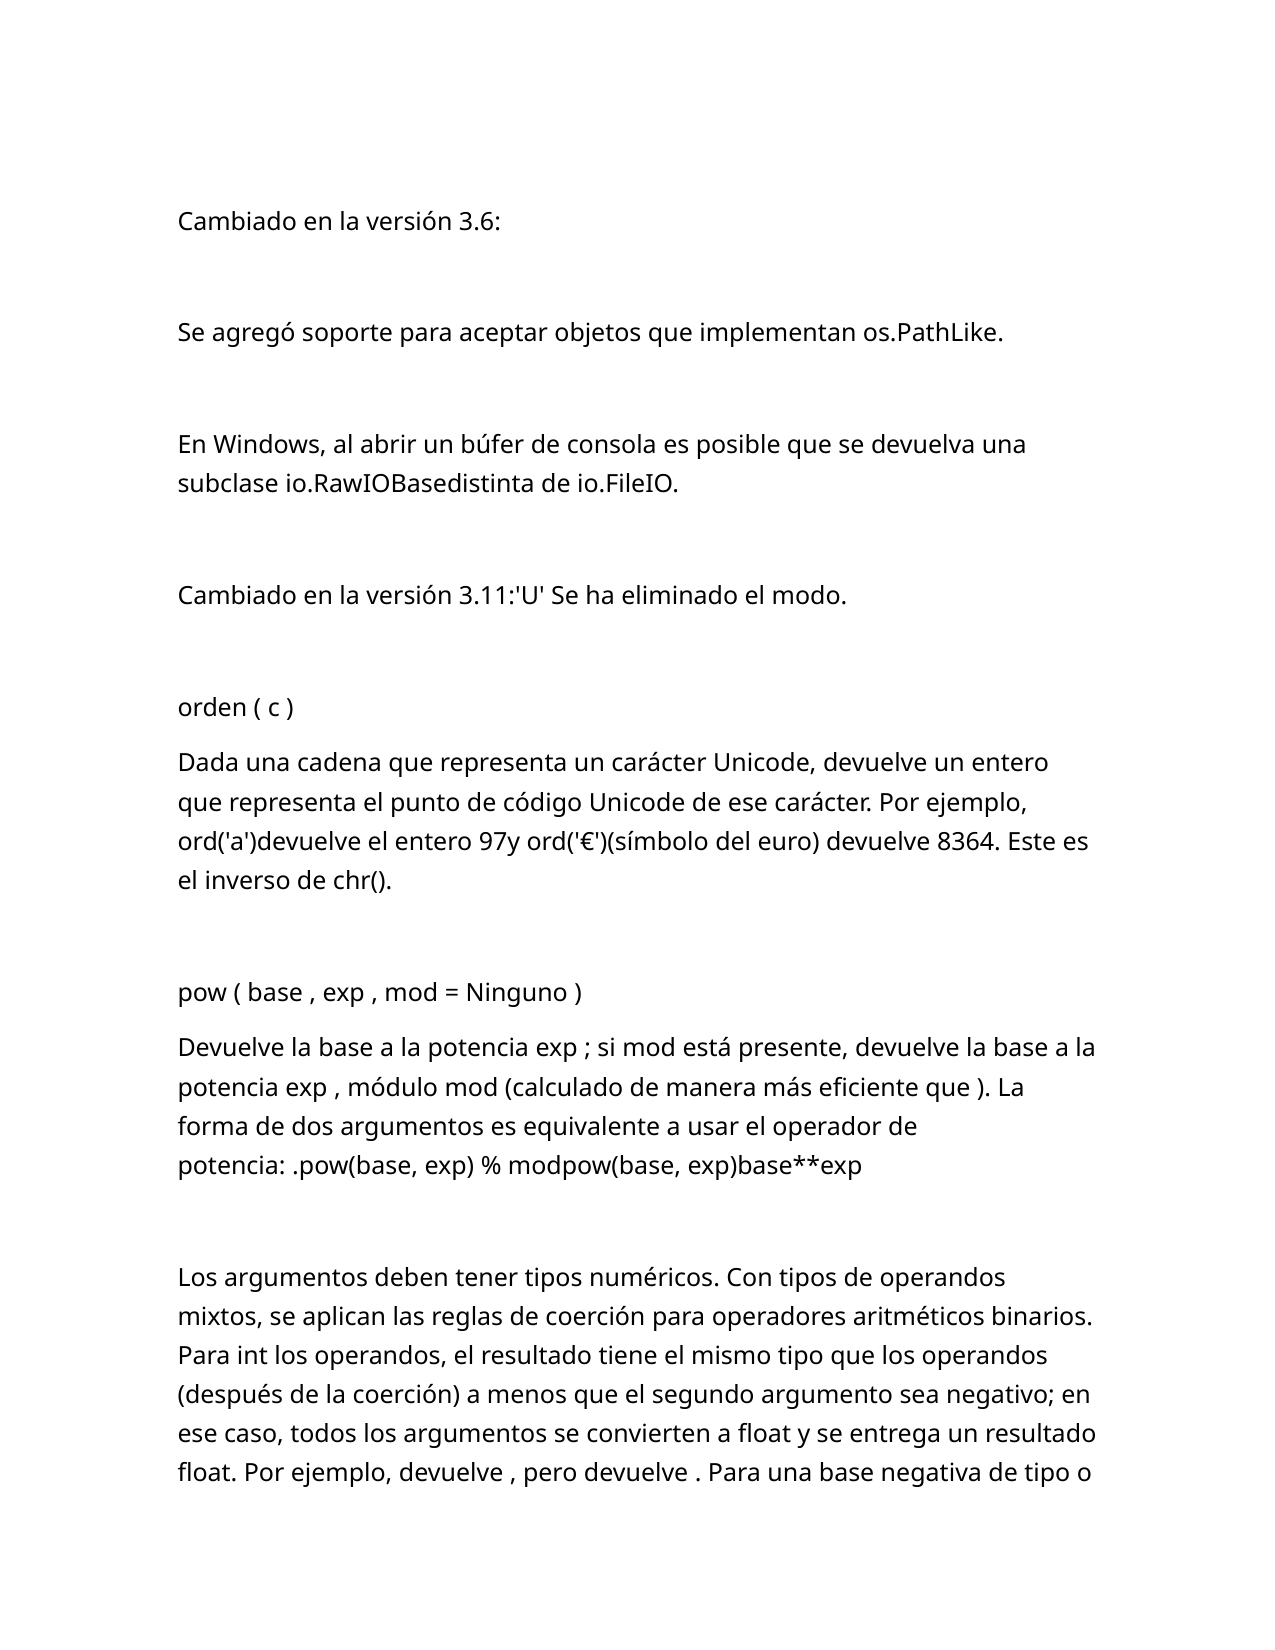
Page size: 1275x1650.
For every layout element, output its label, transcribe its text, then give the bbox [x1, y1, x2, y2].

text Cambiado en la versión 3.11:'U' Se ha eliminado el modo. [177, 578, 1098, 612]
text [177, 1259, 1098, 1489]
text Cambiado en la versión 3.6: [177, 203, 1098, 237]
text Se agregó soporte para aceptar objetos que implementan os.PathLike. [177, 315, 1098, 349]
text orden ( c ) [177, 689, 1098, 723]
text Devuelve la base a la potencia exp ; si mod está presente, devuelve la base a la potencia exp , módulo mod (calculado de manera más eficiente que ). La forma de dos argumentos es equivalente a usar el operador de potencia: .pow(base, exp) % modpow(base, exp)base**exp [177, 1030, 1098, 1182]
text En Windows, al abrir un búfer de consola es posible que se devuelva una subclase io.RawIOBasedistinta de io.FileIO. [177, 427, 1098, 500]
text pow ( base , exp , mod = Ninguno ) [177, 974, 1098, 1008]
text Dada una cadena que representa un carácter Unicode, devuelve un entero que representa el punto de código Unicode de ese carácter. Por ejemplo, ord('a')devuelve el entero 97y ord('€')(símbolo del euro) devuelve 8364. Este es el inverso de chr(). [177, 745, 1098, 897]
